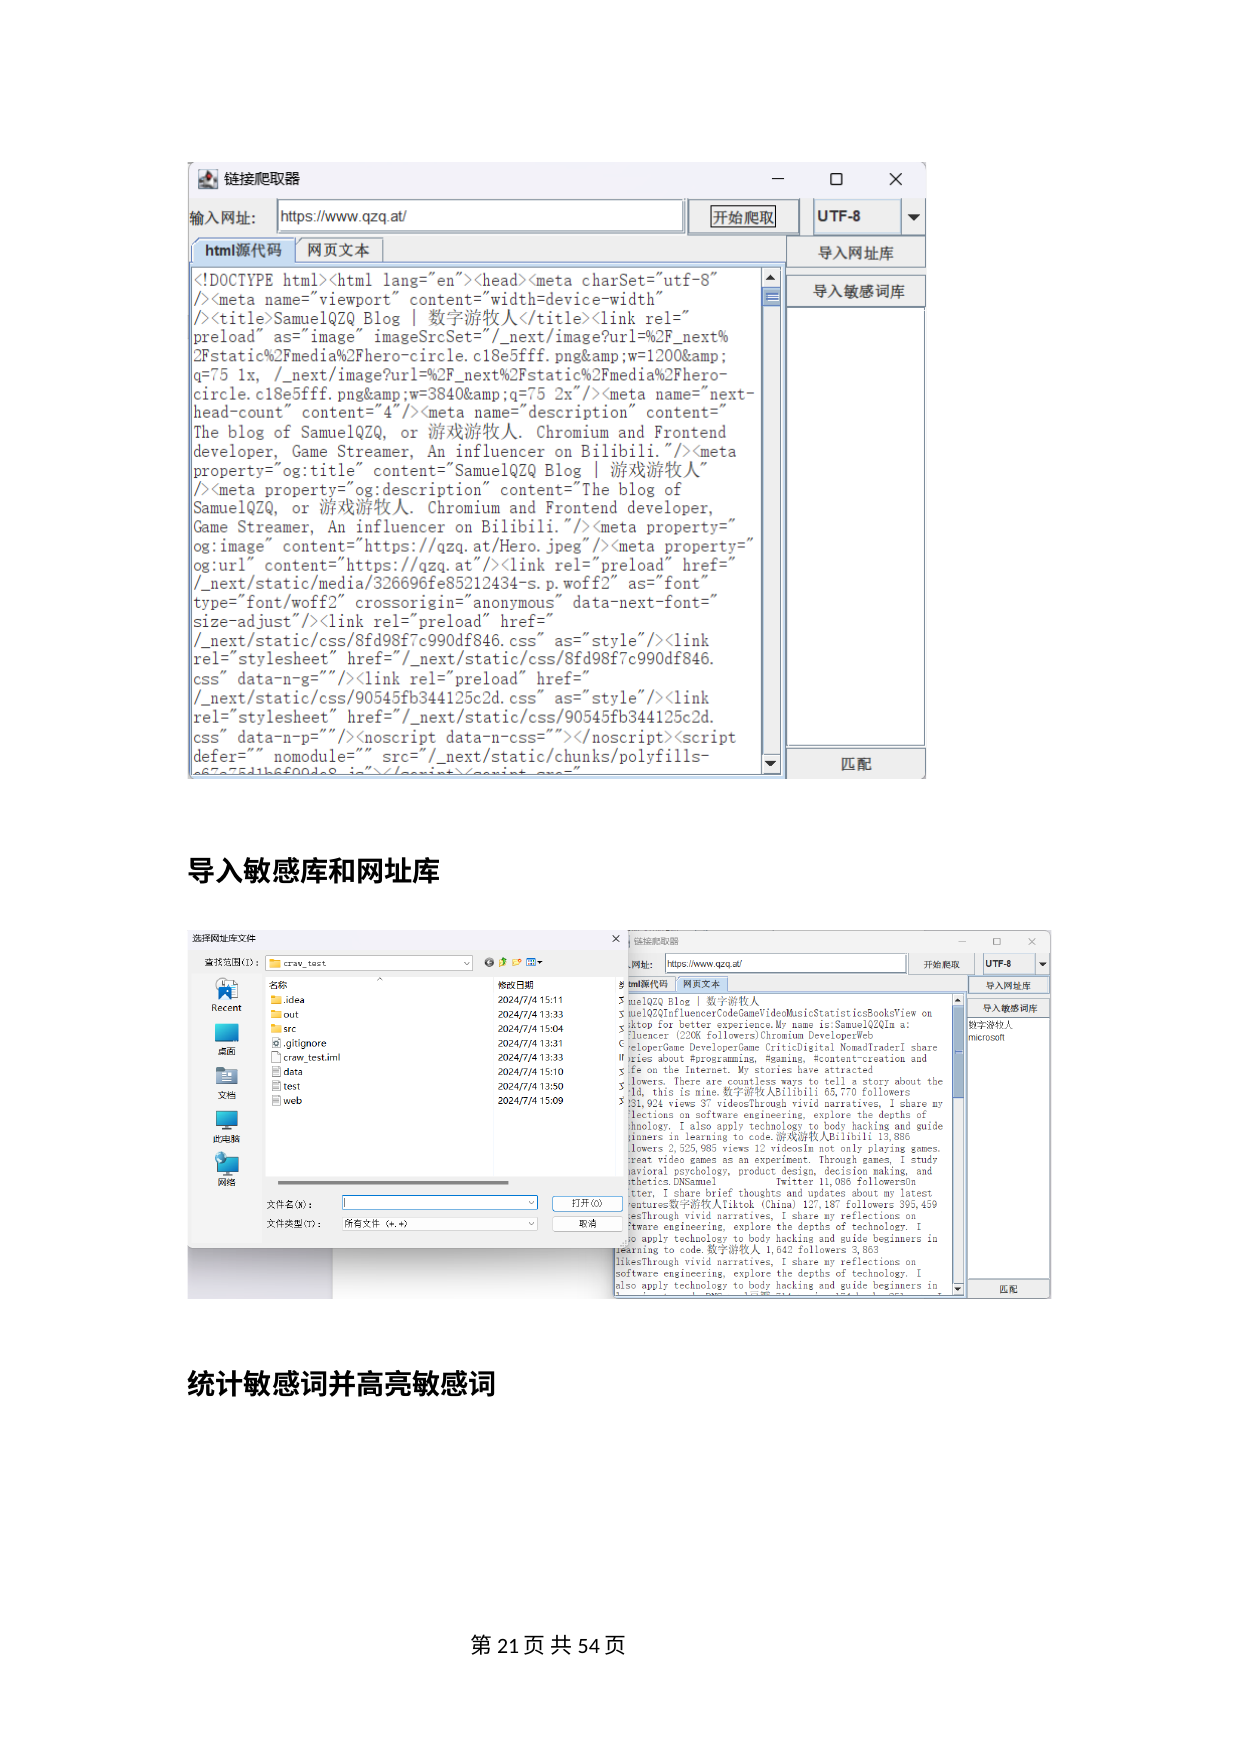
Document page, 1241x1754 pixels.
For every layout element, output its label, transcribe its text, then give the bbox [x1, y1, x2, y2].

picture [187, 930, 1052, 1299]
subtitle 导入敏感库和网址库 [187, 836, 1053, 901]
subtitle 统计敏感词并高亮敏感词 [187, 1349, 1053, 1414]
picture [187, 162, 927, 779]
